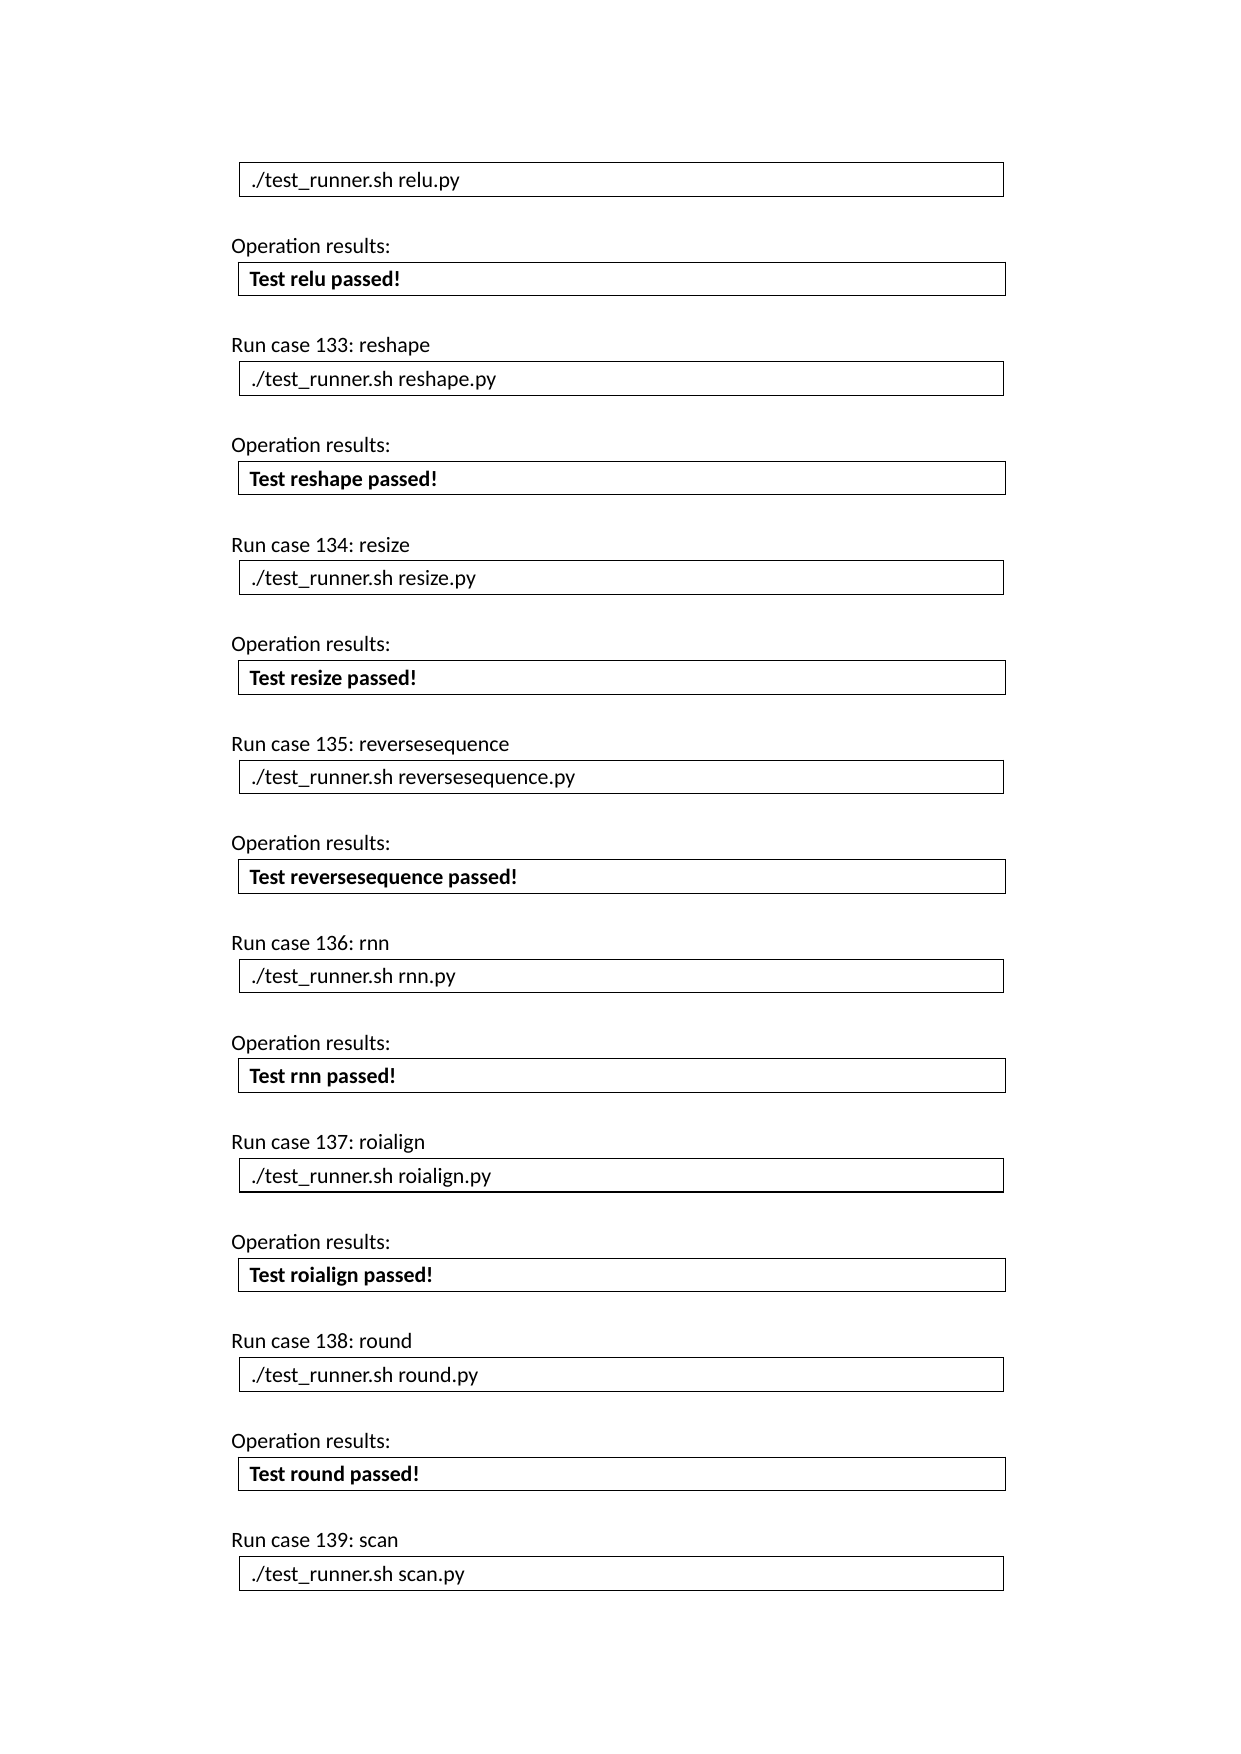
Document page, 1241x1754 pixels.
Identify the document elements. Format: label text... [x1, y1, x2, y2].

text Operation results: [187, 1225, 1053, 1257]
text Operation results: [187, 827, 1053, 859]
text Run case 133: reshape [187, 329, 1053, 361]
table_header Test resize passed! [239, 661, 1005, 693]
table_header Test round passed! [239, 1458, 1005, 1490]
table_header Test rnn passed! [239, 1059, 1005, 1092]
text Operation results: [187, 627, 1053, 660]
text Operation results: [187, 1424, 1053, 1457]
text Operation results: [187, 229, 1053, 262]
text Run case 139: scan [187, 1524, 1053, 1556]
table_header ./test_runner.sh scan.py [240, 1557, 1003, 1590]
table_header ./test_runner.sh reversesequence.py [240, 761, 1003, 793]
table_header ./test_runner.sh reshape.py [240, 362, 1003, 395]
text Run case 138: round [187, 1324, 1053, 1357]
text Run case 136: rnn [187, 926, 1053, 959]
table_header ./test_runner.sh rnn.py [240, 960, 1003, 992]
table_header Test roialign passed! [239, 1259, 1005, 1291]
text Run case 135: reversesequence [187, 727, 1053, 759]
table_header ./test_runner.sh resize.py [240, 561, 1003, 594]
table_header ./test_runner.sh roialign.py [240, 1159, 1003, 1191]
table_header ./test_runner.sh round.py [240, 1358, 1003, 1391]
table_header Test reshape passed! [239, 462, 1005, 494]
text Run case 137: roialign [187, 1125, 1053, 1158]
table_header ./test_runner.sh relu.py [240, 163, 1003, 196]
text Operation results: [187, 1026, 1053, 1058]
text Operation results: [187, 428, 1053, 461]
text Run case 134: resize [187, 528, 1053, 560]
table_header Test reversesequence passed! [239, 860, 1005, 893]
table_header Test relu passed! [239, 263, 1005, 295]
